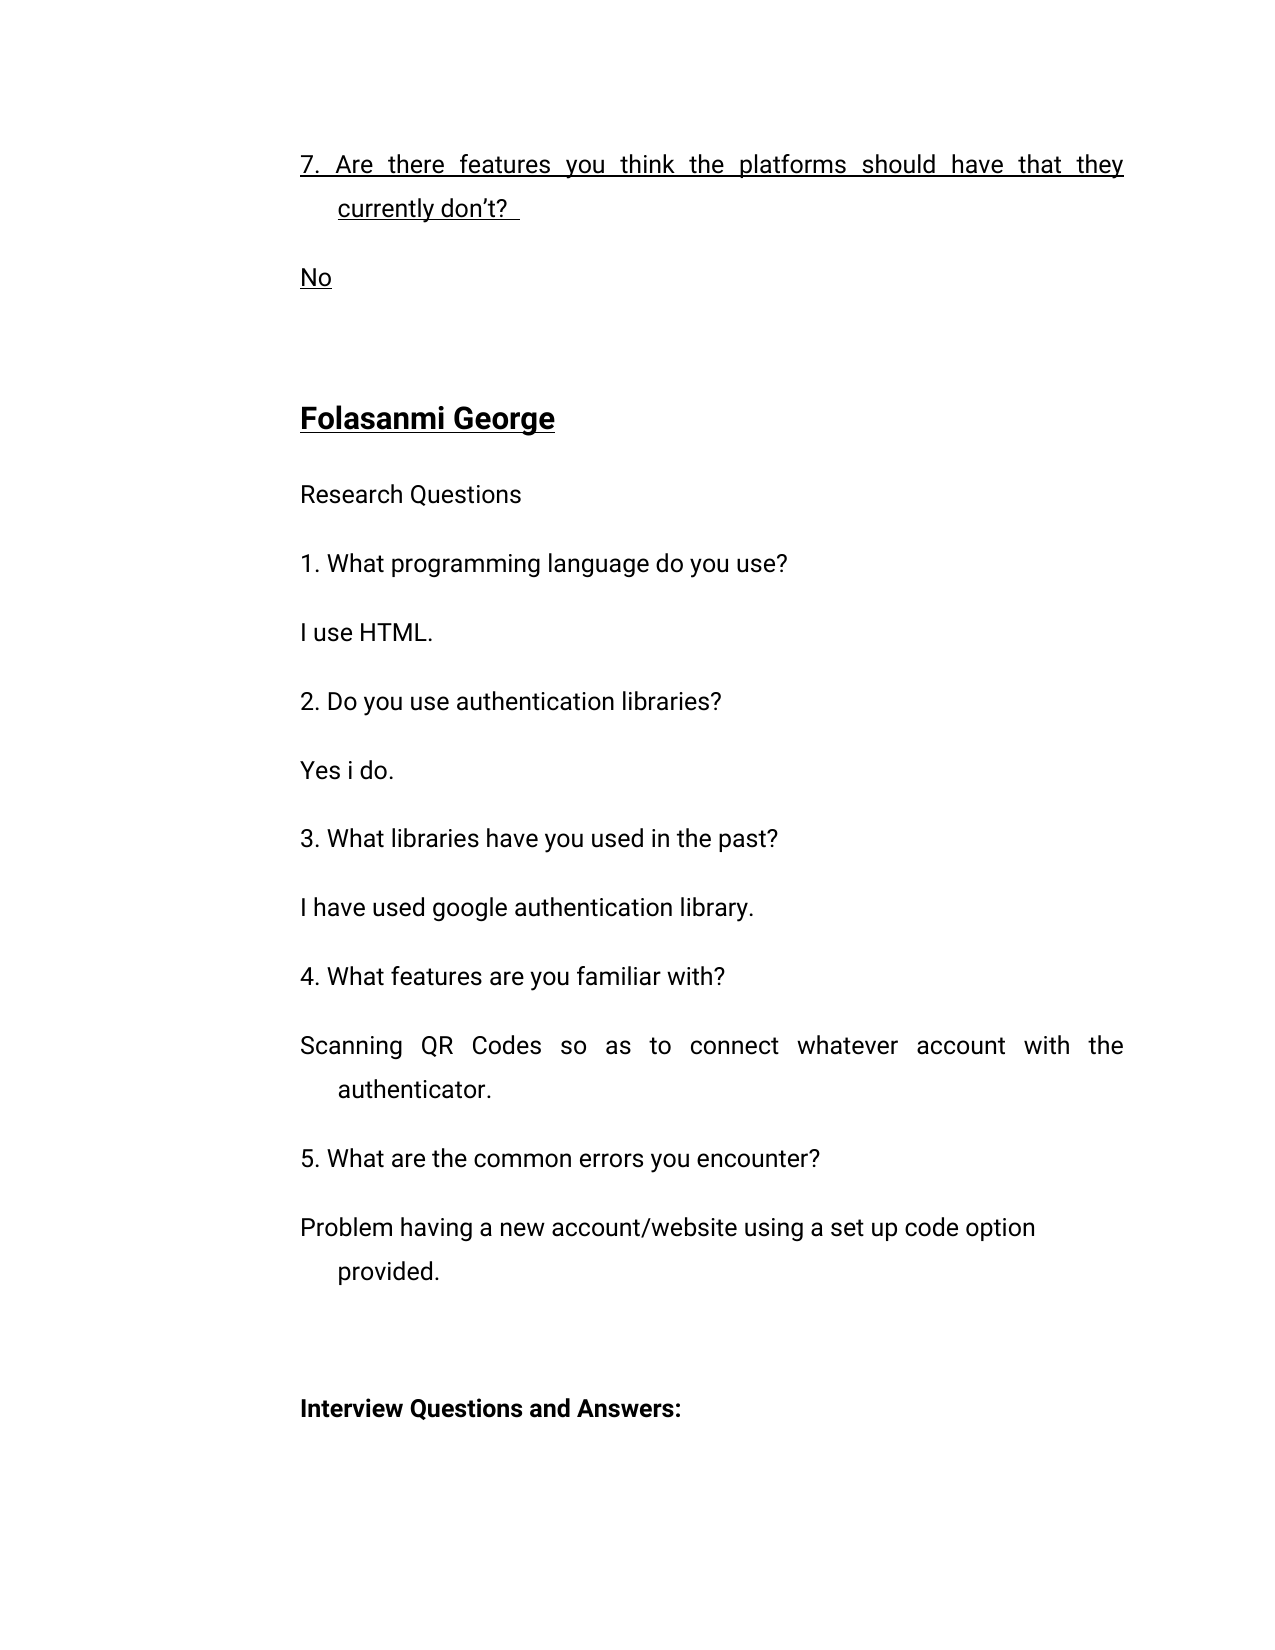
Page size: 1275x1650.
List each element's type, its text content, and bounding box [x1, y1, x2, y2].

text Problem having a new account/website using a set up code option provided. [300, 1213, 1125, 1286]
text 2. Do you use authentication libraries? [300, 687, 1125, 716]
text 4. What features are you familiar with? [300, 962, 1125, 992]
text I use HTML. [300, 618, 1125, 647]
text Folasanmi George [300, 400, 1125, 437]
text 1. What programming language do you use? [300, 549, 1125, 578]
text 7. Are there features you think the platforms should have that they currently don’t? [300, 150, 1125, 223]
text 3. What libraries have you used in the past? [300, 825, 1125, 854]
text Yes i do. [300, 756, 1125, 785]
text Scanning QR Codes so as to connect whatever account with the authenticator. [300, 1031, 1125, 1104]
text No [300, 263, 1125, 292]
text I have used google authentication library. [300, 893, 1125, 923]
text Research Questions [300, 480, 1125, 510]
text Interview Questions and Answers: [300, 1394, 1125, 1424]
text 5. What are the common errors you encounter? [300, 1144, 1125, 1173]
